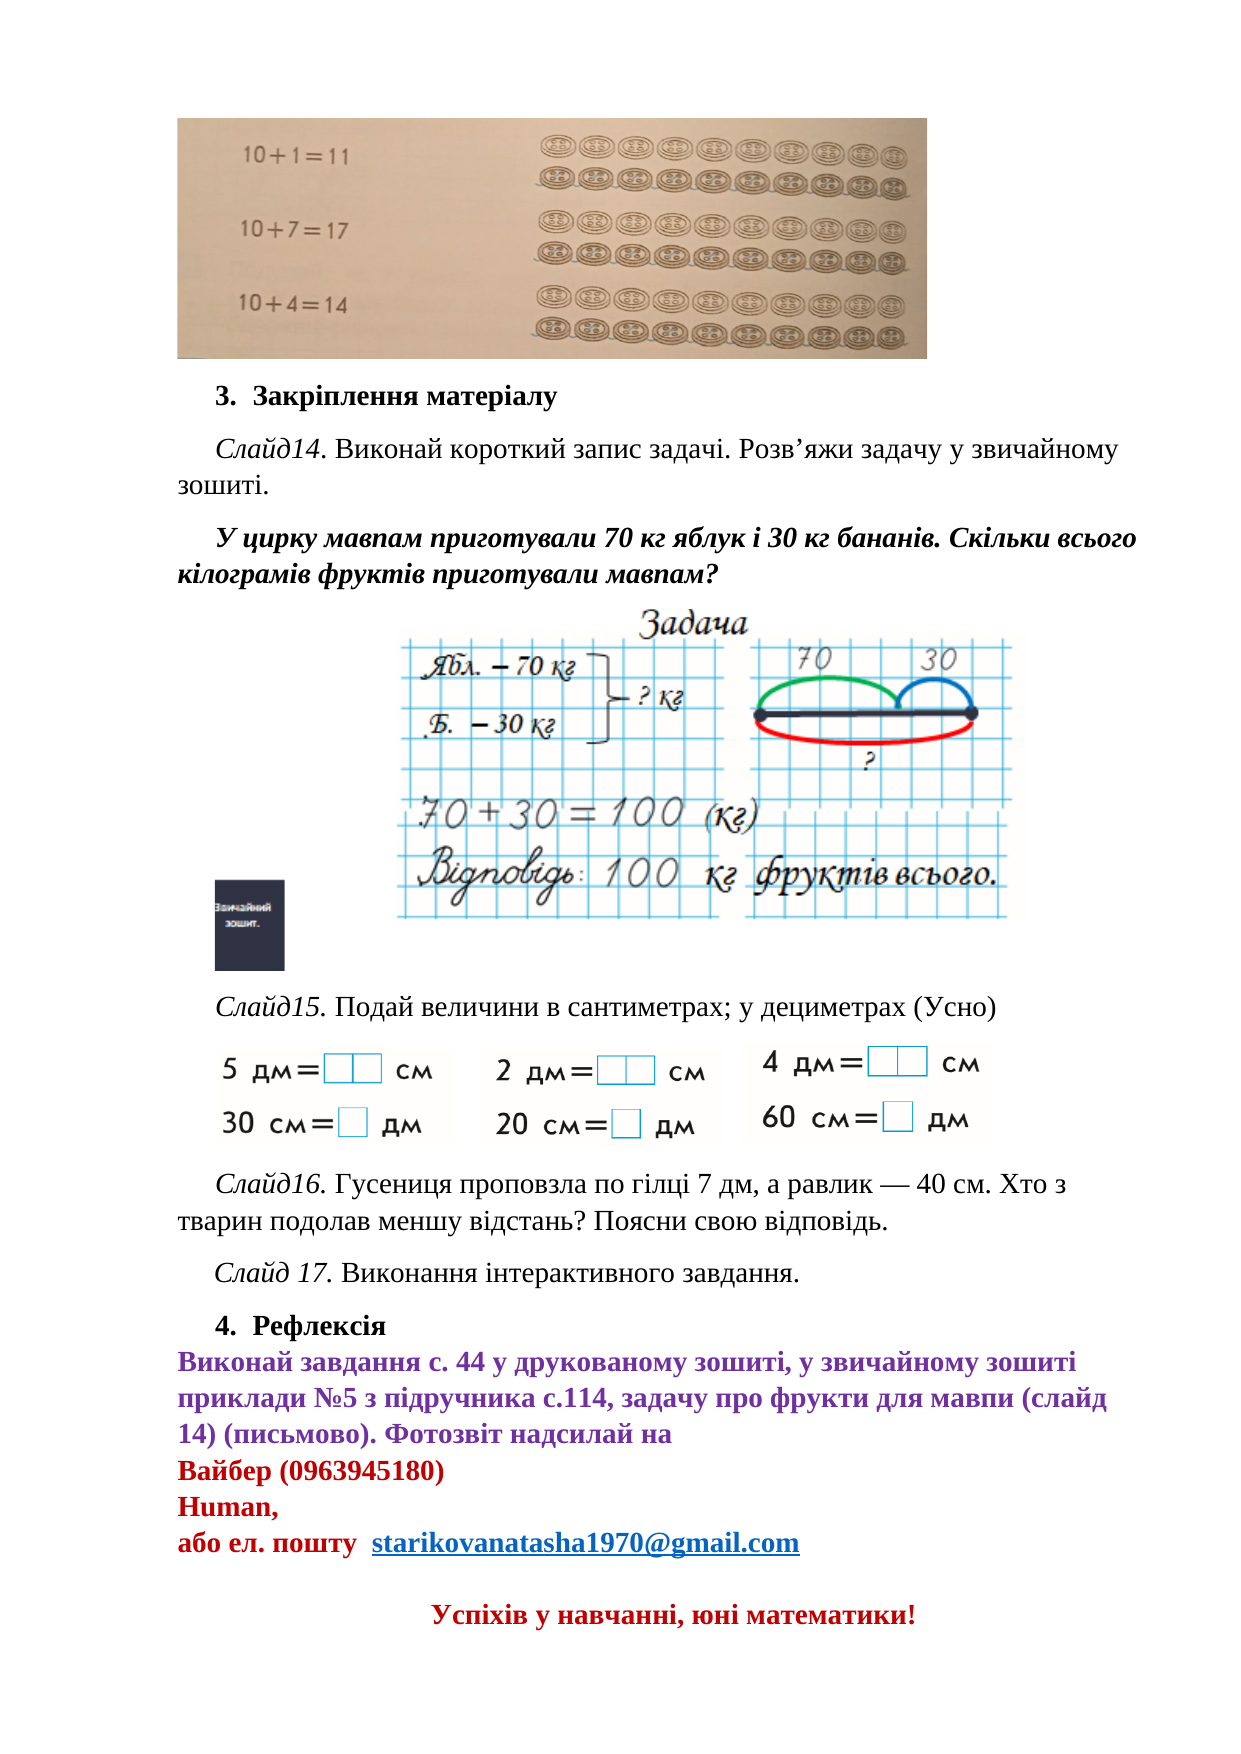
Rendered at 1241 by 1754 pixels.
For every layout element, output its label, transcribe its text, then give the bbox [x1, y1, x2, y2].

picture [481, 643, 722, 746]
picture [214, 643, 456, 746]
text У цирку мавпам приготували 70 кг яблук і 30 кг бананів. Скільки всього кілограмів фруктів приготували мавпам? [177, 118, 1152, 188]
list Виконай завдання с. 44 у друкованому зошиті, у звичайному зошиті приклади №5 з підручника с.114, задачу про фрукти для мавпи (слайд 14) (письмово). Фотозвіт надсилай на [177, 942, 1152, 1048]
text Слайд16. Гусениця проповзла по гілці 7 дм, а равлик — 40 cм. Хто з тварин подолав меншу відстань? Поясни свою відповідь. [177, 764, 1152, 834]
list Вайбер (0963945180) [177, 1051, 1152, 1084]
picture [742, 640, 993, 746]
picture [214, 207, 1028, 569]
list Human, [177, 1087, 1152, 1121]
text Слайд15. Подай величини в сантиметрах; у дециметрах (Усно) [177, 587, 1152, 621]
list Рефлексія [215, 906, 1152, 940]
list Успіхів у навчанні, юні математики! [102, 1195, 1152, 1229]
text Слайд 17. Виконання інтерактивного завдання. [177, 853, 1152, 887]
list або ел. пошту starikovanatasha1970@gmail.com [177, 1123, 1152, 1157]
